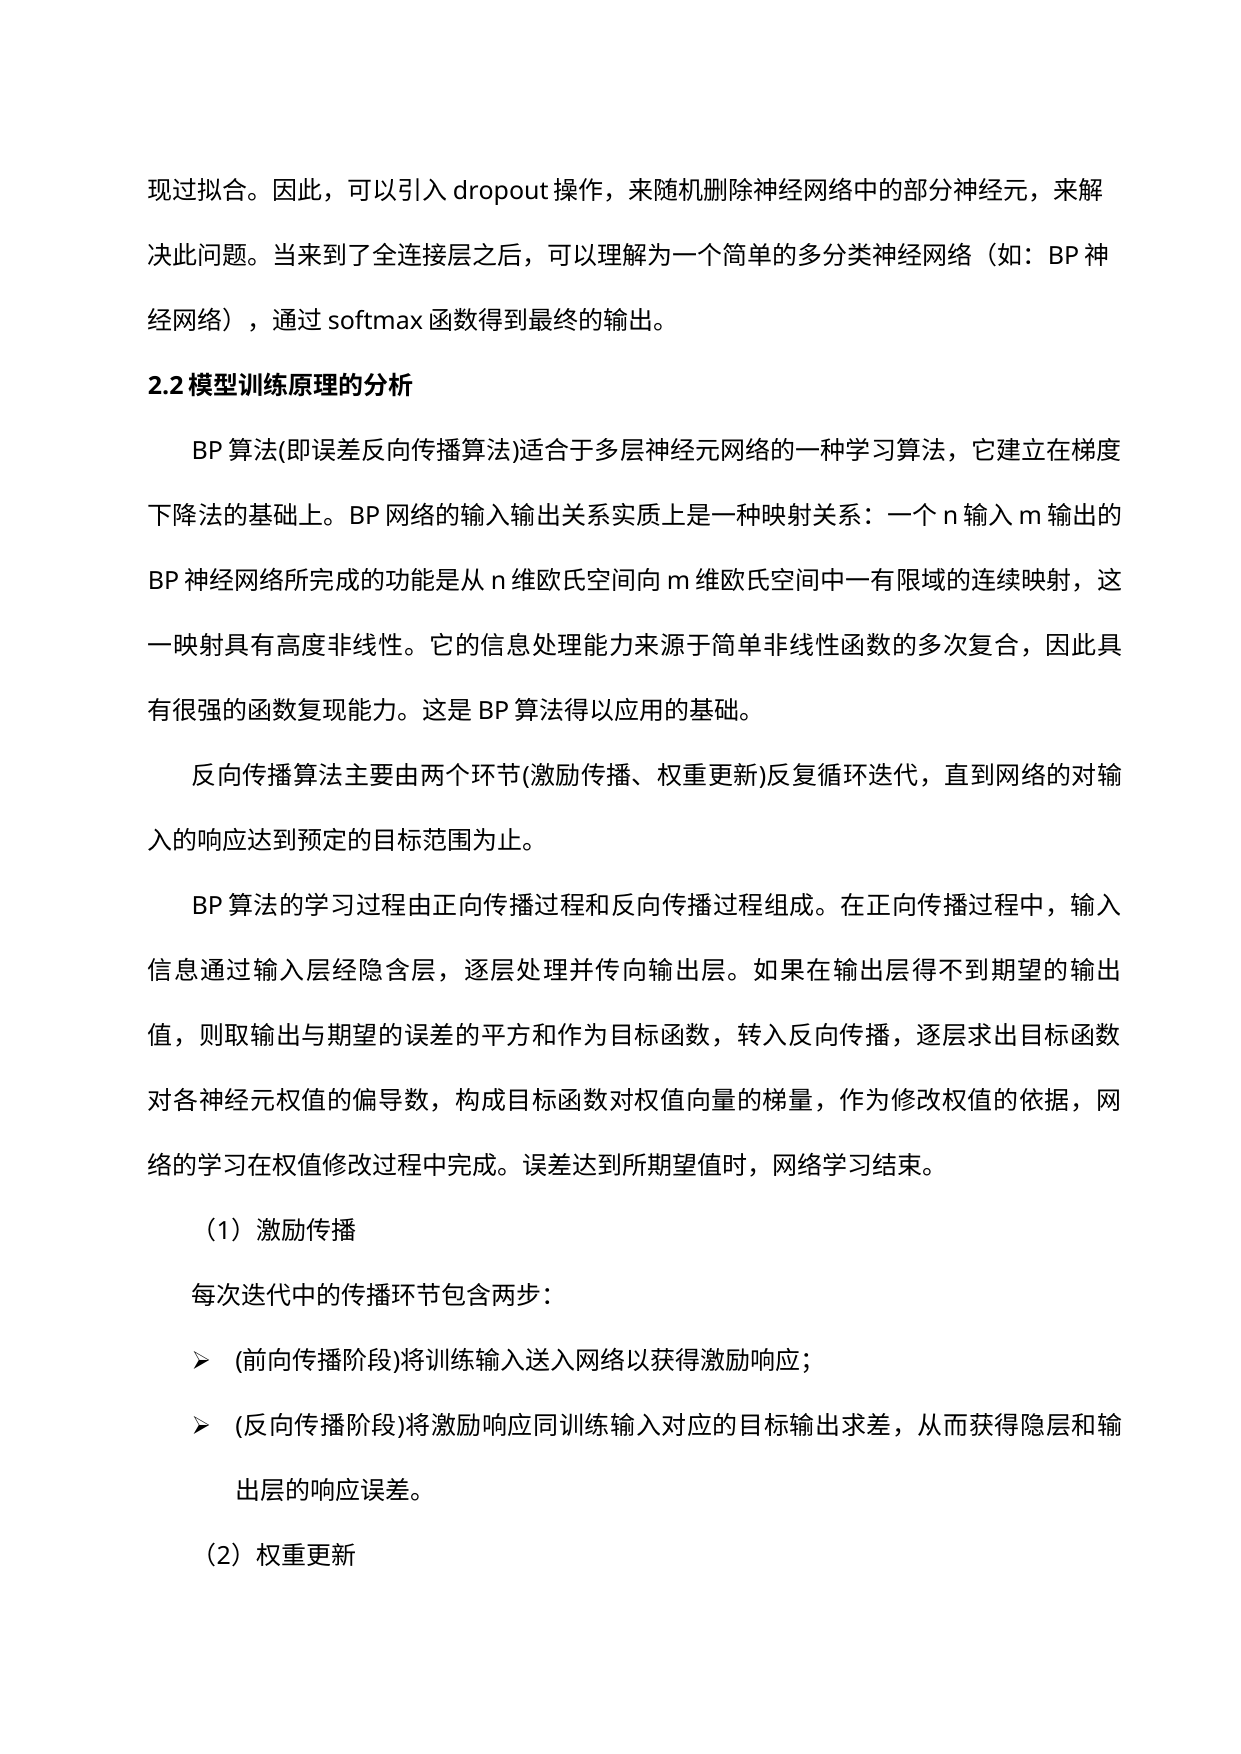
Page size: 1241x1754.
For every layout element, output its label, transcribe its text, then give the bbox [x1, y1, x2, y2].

list 2.2模型训练原理的分析 [148, 351, 1122, 416]
list （2）权重更新 [191, 1521, 1122, 1586]
list （1）激励传播 [148, 1196, 1122, 1261]
list BP算法(即误差反向传播算法)适合于多层神经元网络的一种学习算法，它建立在梯度下降法的基础上。BP网络的输入输出关系实质上是一种映射关系：一个n输入m输出的BP神经网络所完成的功能是从n维欧氏空间向m维欧氏空间中一有限域的连续映射，这一映射具有高度非线性。它的信息处理能力来源于简单非线性函数的多次复合，因此具有很强的函数复现能力。这是BP算法得以应用的基础。 [148, 416, 1122, 741]
list BP算法的学习过程由正向传播过程和反向传播过程组成。在正向传播过程中，输入信息通过输入层经隐含层，逐层处理并传向输出层。如果在输出层得不到期望的输出值，则取输出与期望的误差的平方和作为目标函数，转入反向传播，逐层求出目标函数对各神经元权值的偏导数，构成目标函数对权值向量的梯量，作为修改权值的依据，网络的学习在权值修改过程中完成。误差达到所期望值时，网络学习结束。 [148, 871, 1122, 1196]
list 反向传播算法主要由两个环节(激励传播、权重更新)反复循环迭代，直到网络的对输入的响应达到预定的目标范围为止。 [148, 741, 1122, 871]
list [148, 156, 1122, 351]
list (前向传播阶段)将训练输入送入网络以获得激励响应； [191, 1326, 1122, 1391]
list 每次迭代中的传播环节包含两步： [148, 1261, 1122, 1326]
list (反向传播阶段)将激励响应同训练输入对应的目标输出求差，从而获得隐层和输出层的响应误差。 [191, 1391, 1122, 1521]
